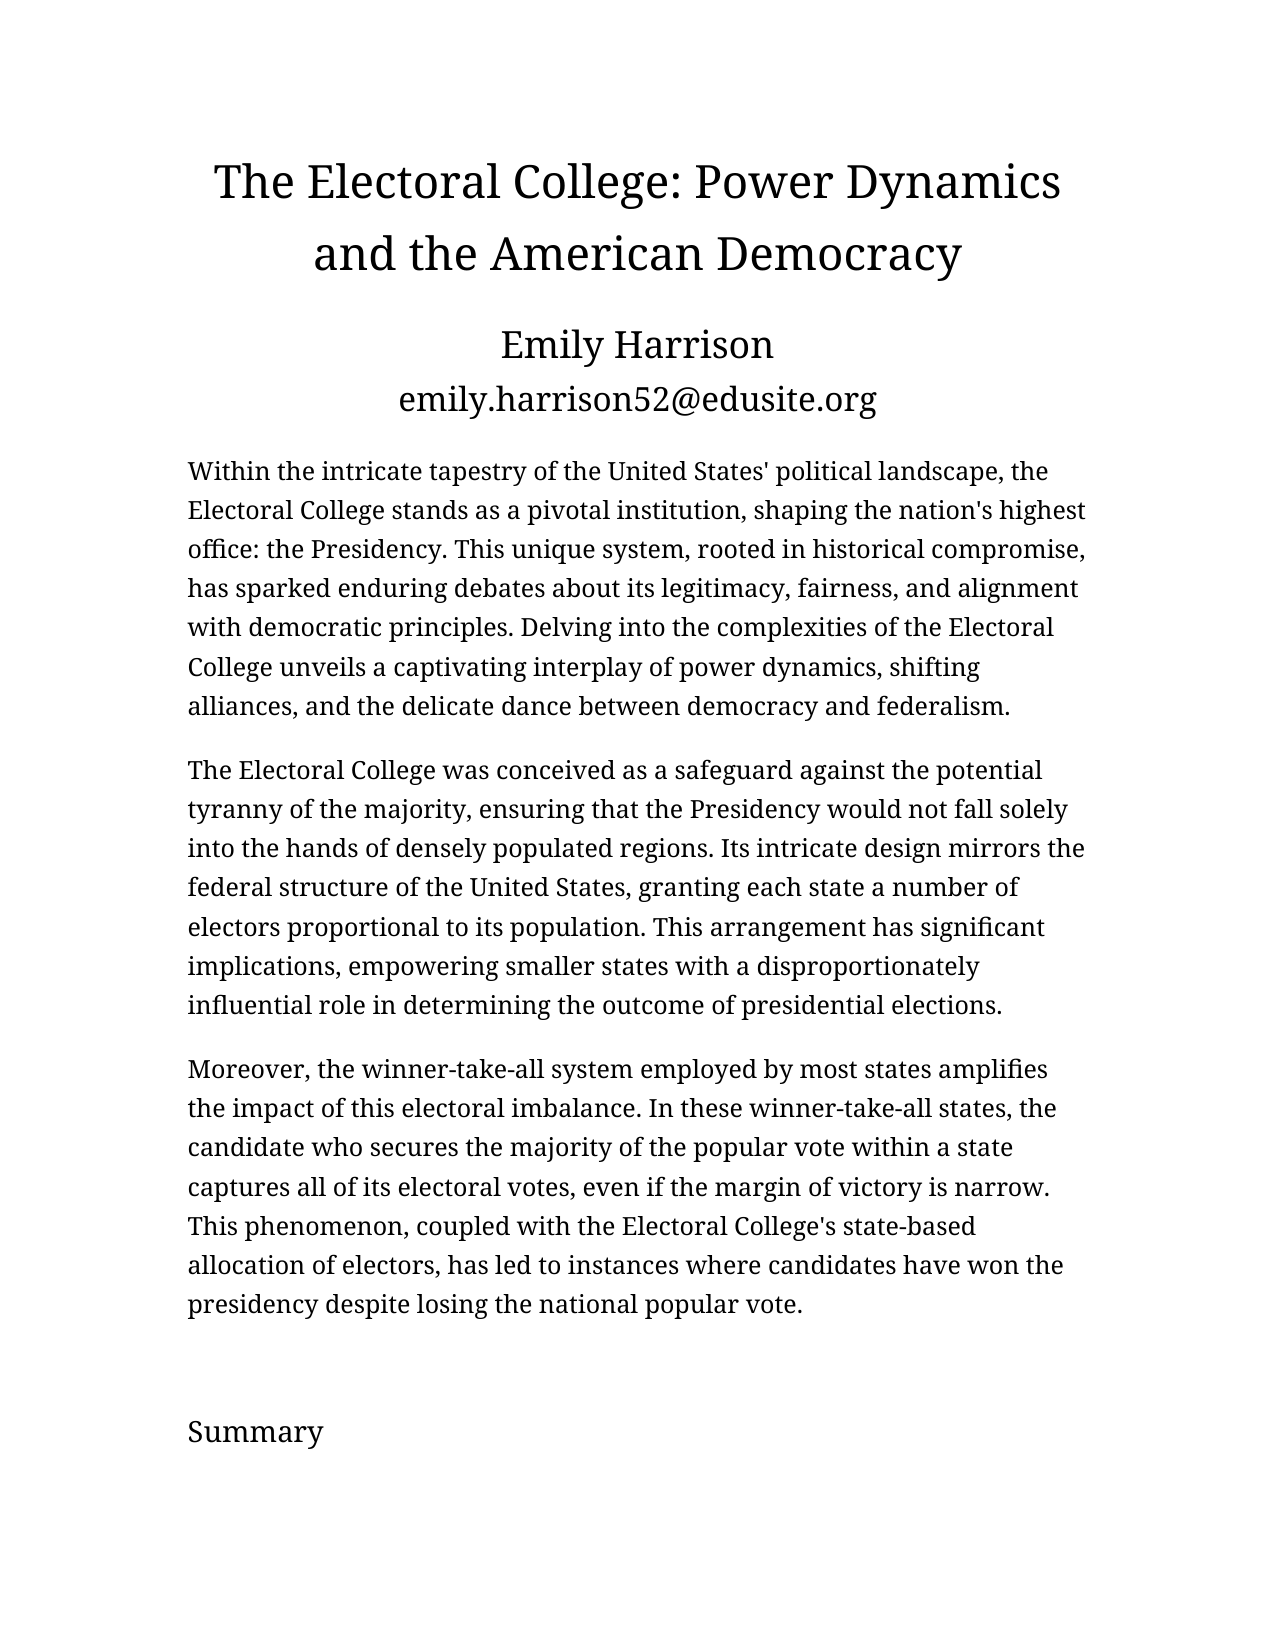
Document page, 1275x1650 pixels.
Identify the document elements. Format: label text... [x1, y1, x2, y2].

text Moreover, the winner-take-all system employed by most states amplifies the impact of this electoral imbalance. In these winner-take-all states, the candidate who secures the majority of the popular vote within a state captures all of its electoral votes, even if the margin of victory is narrow. This phenomenon, coupled with the Electoral College's state-based allocation of electors, has led to instances where candidates have won the presidency despite losing the national popular vote. [187, 1052, 1087, 1321]
text The Electoral College: Power Dynamics and the American Democracy [187, 150, 1087, 284]
text The Electoral College was conceived as a safeguard against the potential tyranny of the majority, ensuring that the Presidency would not fall solely into the hands of densely populated regions. Its intricate design mirrors the federal structure of the United States, granting each state a number of electors proportional to its population. This arrangement has significant implications, empowering smaller states with a disproportionately influential role in determining the outcome of presidential elections. [187, 752, 1087, 1022]
text Emily Harrison emily.harrison52@edusite.org [187, 318, 1087, 422]
text Summary [187, 1412, 1087, 1451]
text Within the intricate tapestry of the United States' political landscape, the Electoral College stands as a pivotal institution, shaping the nation's highest office: the Presidency. This unique system, rooted in historical compromise, has sparked enduring debates about its legitimacy, fairness, and alignment with democratic principles. Delving into the complexities of the Electoral College unveils a captivating interplay of power dynamics, shifting alliances, and the delicate dance between democracy and federalism. [187, 453, 1087, 722]
